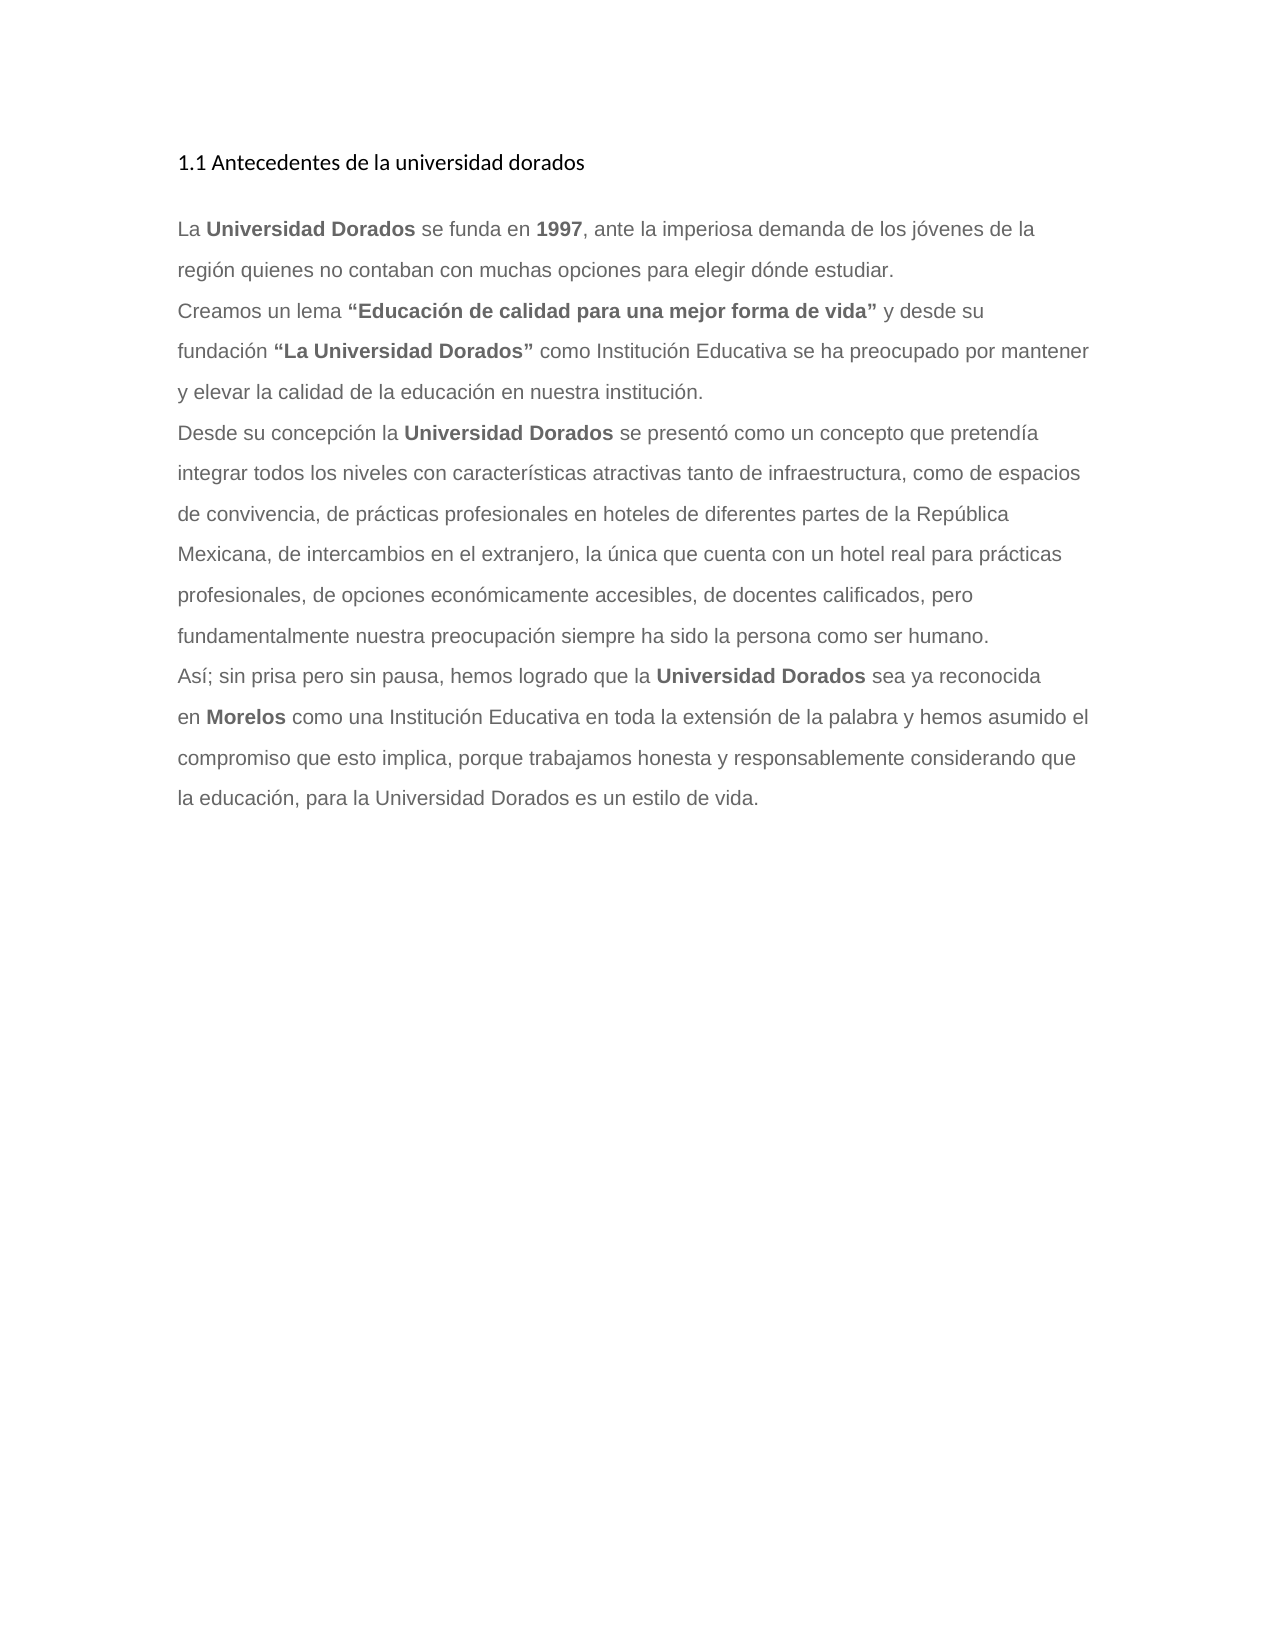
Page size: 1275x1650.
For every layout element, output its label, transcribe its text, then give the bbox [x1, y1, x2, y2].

text Creamos un lema “Educación de calidad para una mejor forma de vida” y desde su fundación “La Universidad Dorados” como Institución Educativa se ha preocupado por mantener y elevar la calidad de la educación en nuestra institución. [177, 282, 1098, 404]
text 1.1 Antecedentes de la universidad dorados [177, 148, 1098, 176]
text Así; sin prisa pero sin pausa, hemos logrado que la Universidad Dorados sea ya reconocida en Morelos como una Institución Educativa en toda la extensión de la palabra y hemos asumido el compromiso que esto implica, porque trabajamos honesta y responsablemente considerando que la educación, para la Universidad Dorados es un estilo de vida. [177, 647, 1098, 810]
text Desde su concepción la Universidad Dorados se presentó como un concepto que pretendía integrar todos los niveles con características atractivas tanto de infraestructura, como de espacios de convivencia, de prácticas profesionales en hoteles de diferentes partes de la República Mexicana, de intercambios en el extranjero, la única que cuenta con un hotel real para prácticas profesionales, de opciones económicamente accesibles, de docentes calificados, pero fundamentalmente nuestra preocupación siempre ha sido la persona como ser humano. [177, 404, 1098, 647]
text La Universidad Dorados se funda en 1997, ante la imperiosa demanda de los jóvenes de la región quienes no contaban con muchas opciones para elegir dónde estudiar. [177, 201, 1098, 282]
